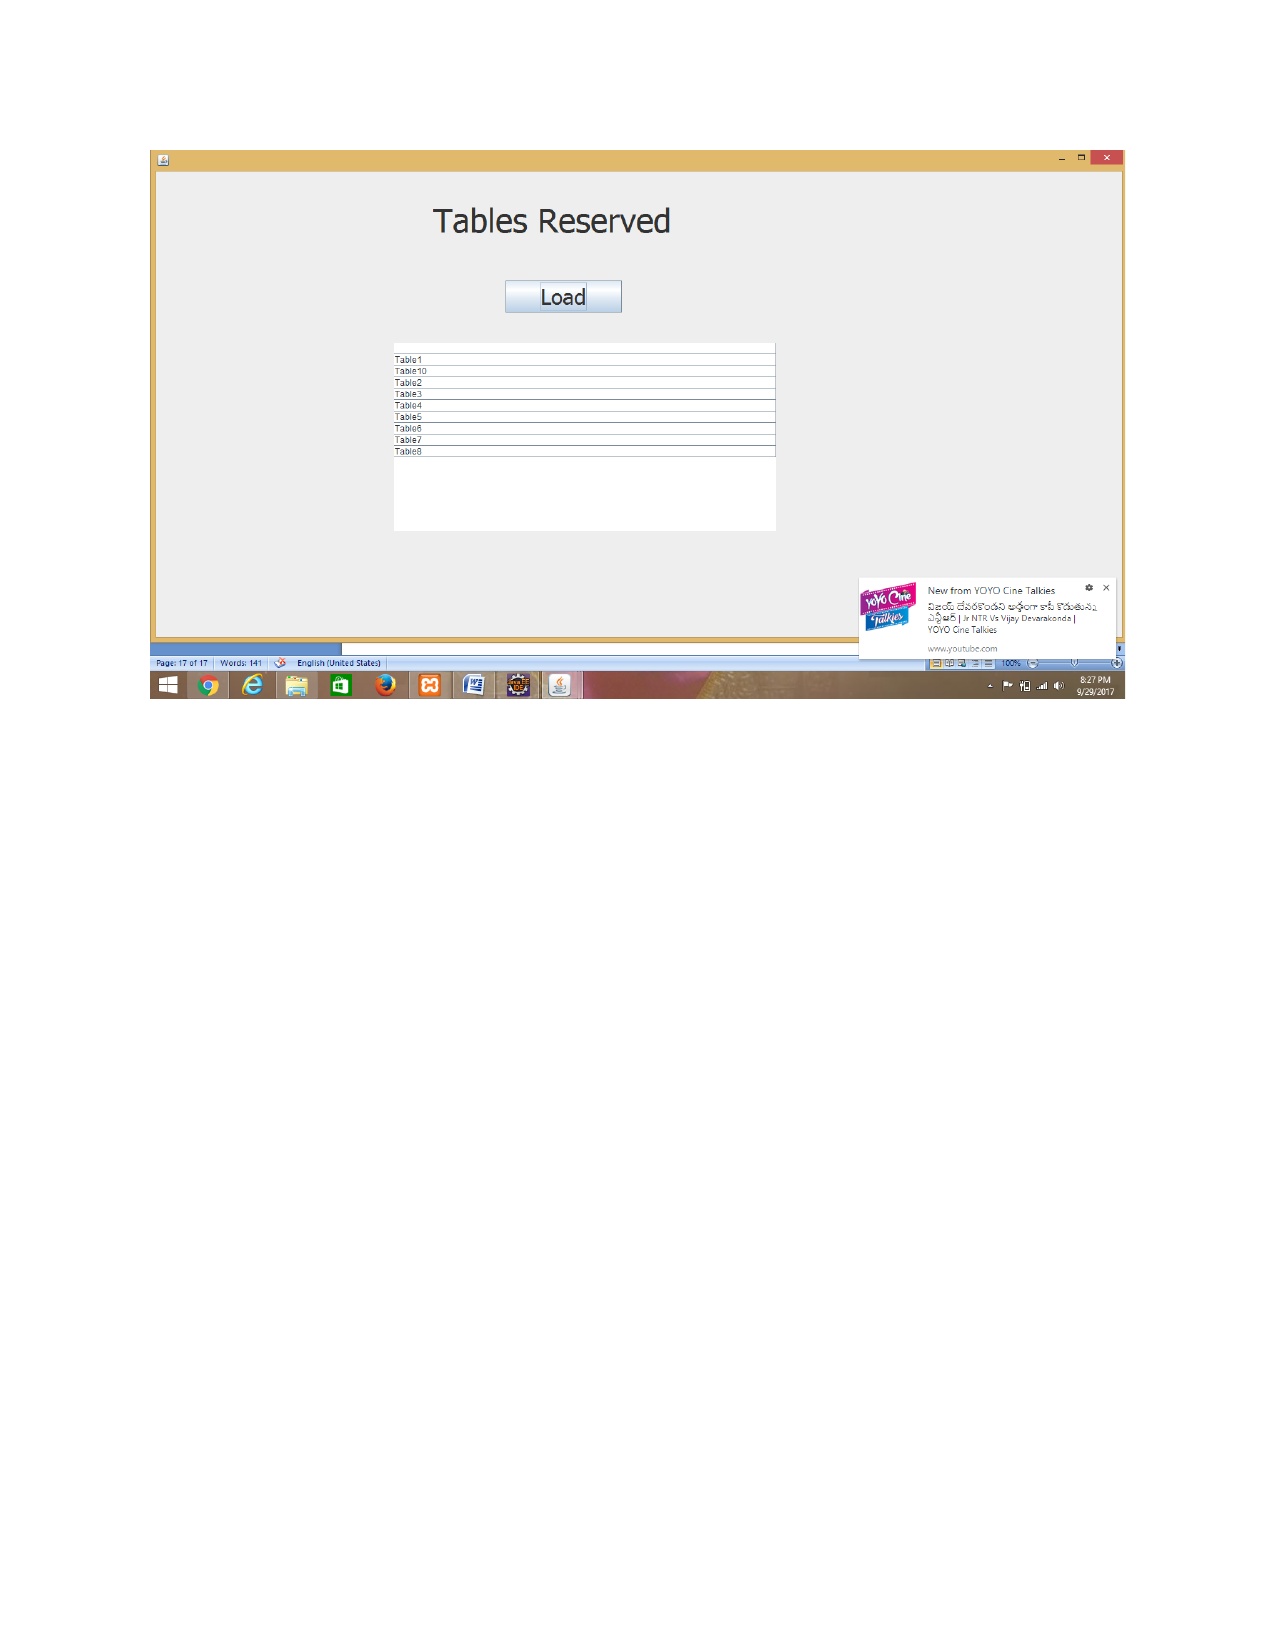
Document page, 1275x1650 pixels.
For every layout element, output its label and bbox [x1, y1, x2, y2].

picture [150, 150, 1125, 699]
